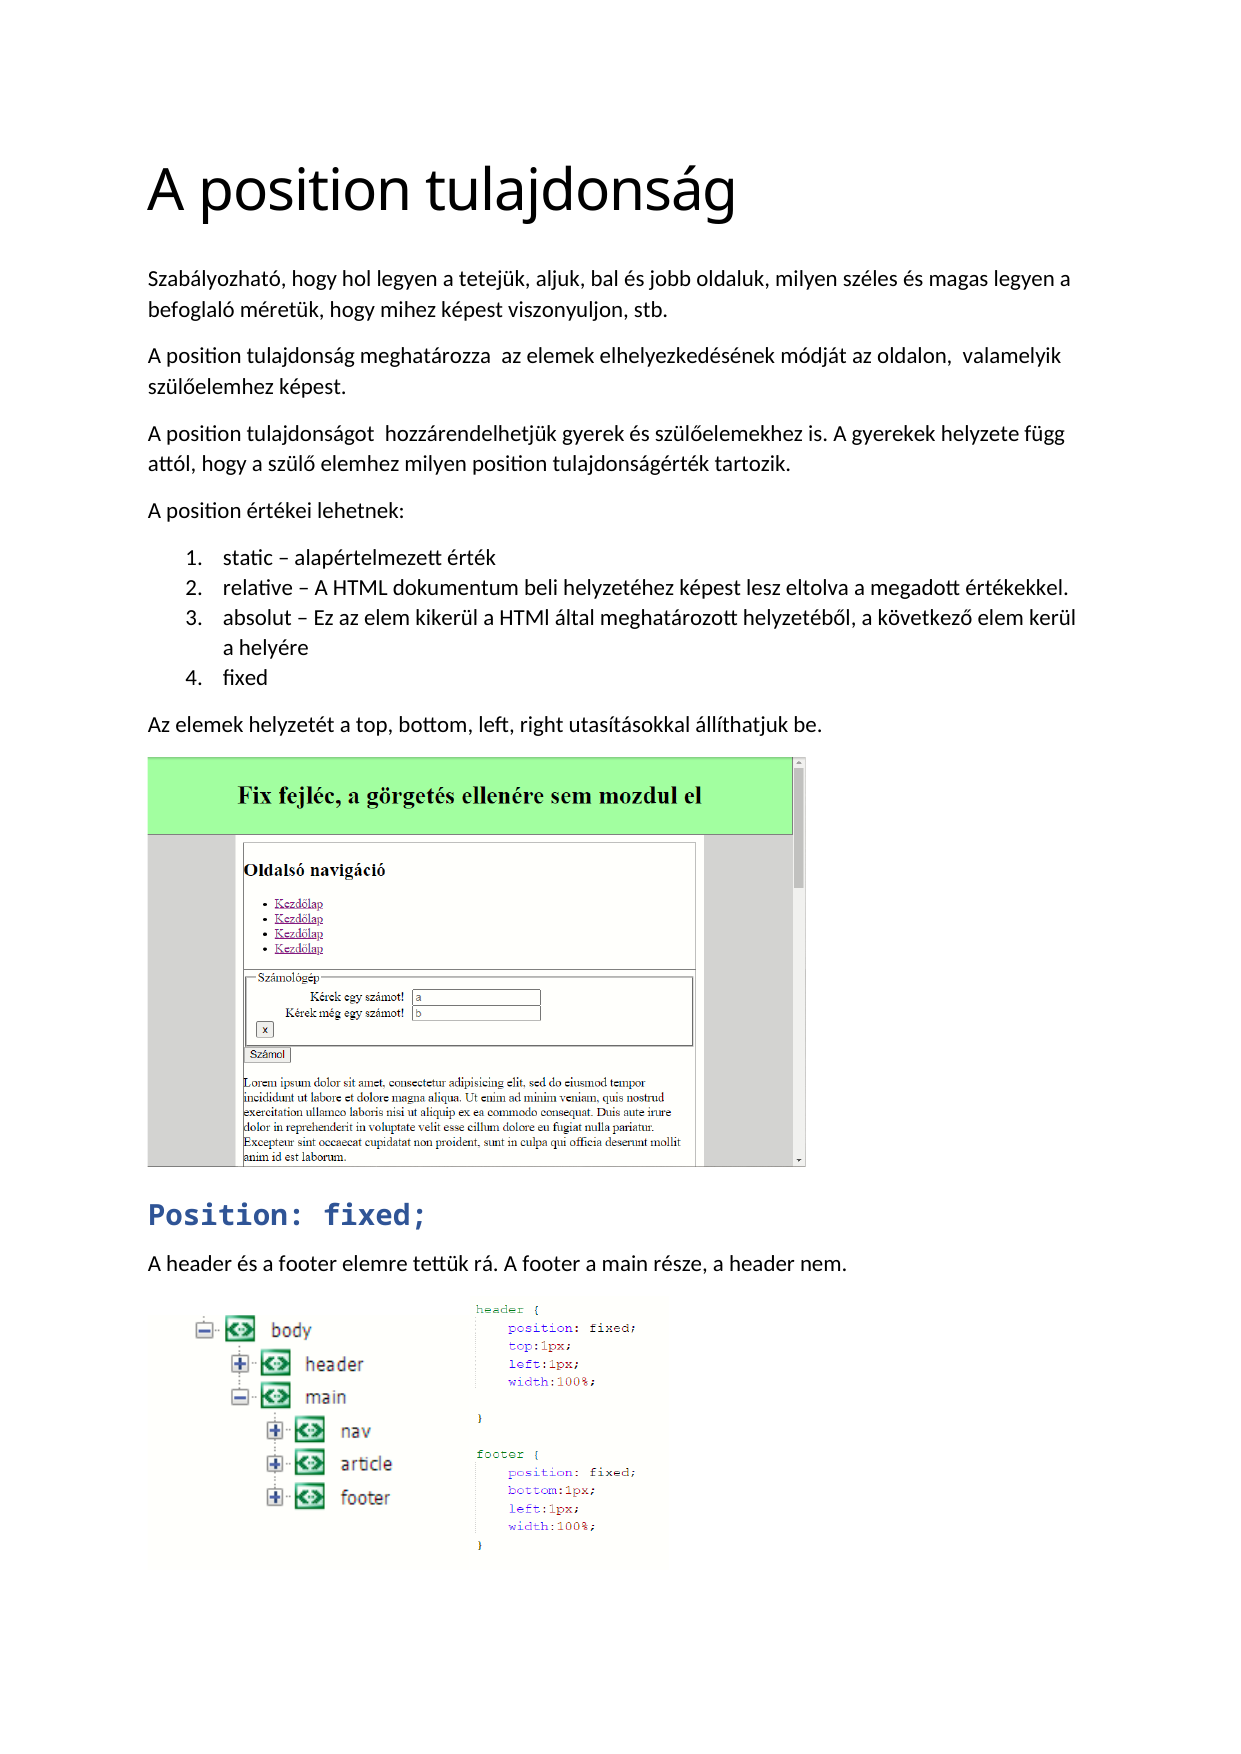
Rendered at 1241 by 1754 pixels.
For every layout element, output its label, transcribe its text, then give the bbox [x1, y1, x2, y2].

text A header és a footer elemre tettük rá. A footer a main része, a header nem. [148, 1249, 1093, 1277]
list fixed [185, 663, 1093, 692]
list static – alapértelmezett érték [185, 543, 1093, 571]
subtitle Position: fixed; [148, 1194, 1093, 1234]
picture [147, 757, 806, 1167]
text Az elemek helyzetét a top, bottom, left, right utasításokkal állíthatjuk be. [148, 710, 1093, 738]
text A position tulajdonság meghatározza az elemek elhelyezkedésének módját az oldalon, valamelyik szülőelemhez képest. [148, 342, 1093, 400]
text Szabályozható, hogy hol legyen a tetejük, aljuk, bal és jobb oldaluk, milyen széles és magas legyen a befoglaló méretük, hogy mihez képest viszonyuljon, stb. [148, 264, 1093, 323]
list absolut – Ez az elem kikerül a HTMl által meghatározott helyzetéből, a következő elem kerül a helyére [185, 603, 1093, 661]
text A position tulajdonságot hozzárendelhetjük gyerek és szülőelemekhez is. A gyerekek helyzete függ attól, hogy a szülő elemhez milyen position tulajdonságérték tartozik. [148, 419, 1093, 477]
text A position értékei lehetnek: [148, 496, 1093, 524]
picture [147, 1296, 670, 1570]
list relative – A HTML dokumentum beli helyzetéhez képest lesz eltolva a megadott értékekkel. [185, 573, 1093, 601]
title A position tulajdonság [148, 148, 1093, 227]
